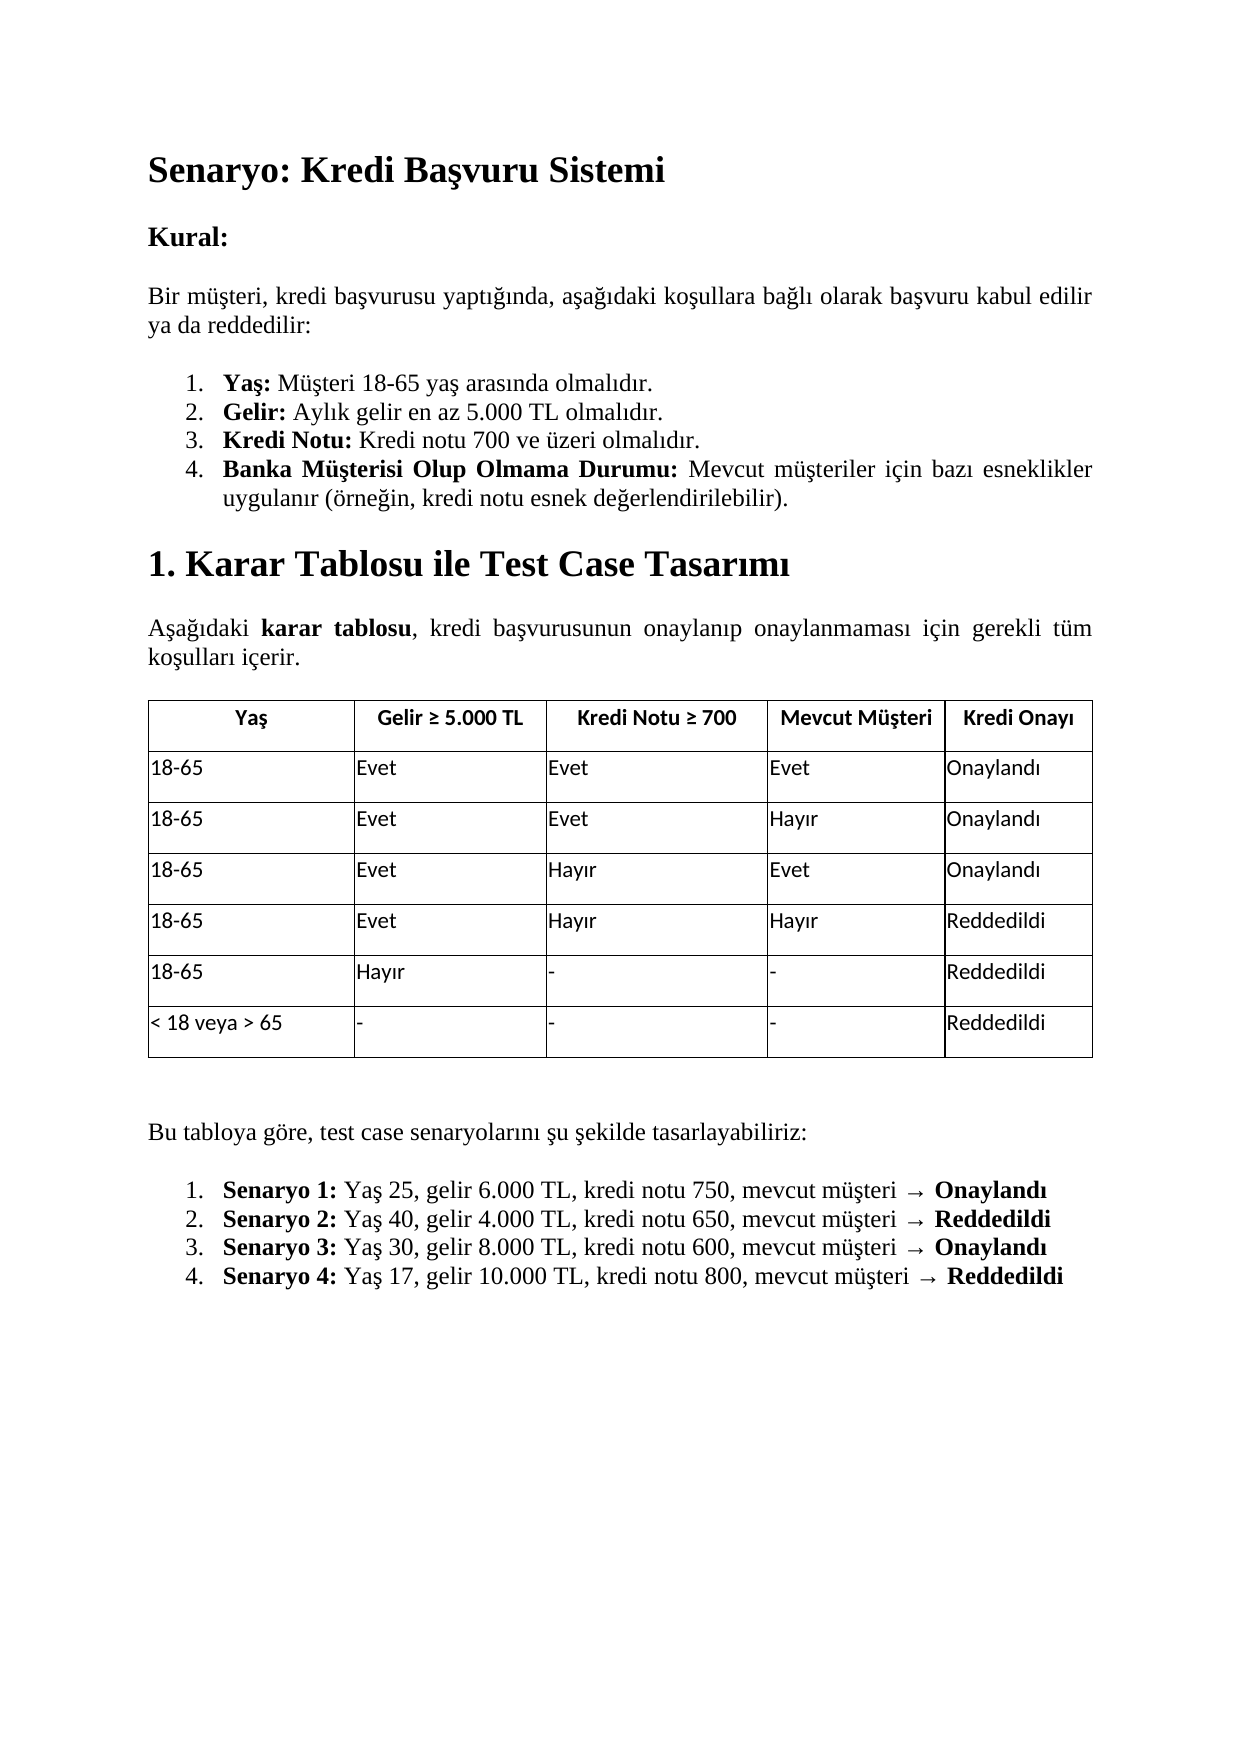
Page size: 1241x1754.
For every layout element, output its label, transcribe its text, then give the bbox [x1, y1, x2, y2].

text Kural: [148, 220, 1093, 252]
table_cell Evet [547, 752, 767, 802]
text Senaryo: Kredi Başvuru Sistemi [148, 148, 1093, 191]
table_cell Onaylandı [946, 854, 1092, 904]
text Bu tabloya göre, test case senaryolarını şu şekilde tasarlayabiliriz: [148, 1117, 1093, 1146]
table_cell Reddedildi [946, 1007, 1092, 1057]
list Senaryo 2: Yaş 40, gelir 4.000 TL, kredi notu 650, mevcut müşteri → Reddedildi [185, 1204, 1093, 1232]
list Senaryo 4: Yaş 17, gelir 10.000 TL, kredi notu 800, mevcut müşteri → Reddedildi [185, 1261, 1093, 1290]
table_header Kredi Notu ≥ 700 [547, 701, 767, 751]
table_header Yaş [149, 701, 354, 751]
list Kredi Notu: Kredi notu 700 ve üzeri olmalıdır. [185, 426, 1093, 454]
table_cell Evet [355, 854, 546, 904]
table_cell Evet [355, 905, 546, 955]
table_cell Onaylandı [946, 752, 1092, 802]
table_cell Evet [547, 803, 767, 853]
table_cell Reddedildi [946, 956, 1092, 1006]
table_cell Evet [355, 752, 546, 802]
text Aşağıdaki karar tablosu, kredi başvurusunun onaylanıp onaylanmaması için gerekli tüm koşulları içerir. [148, 613, 1093, 671]
table_cell Hayır [768, 905, 944, 955]
table_cell Hayır [547, 905, 767, 955]
table_cell Evet [355, 803, 546, 853]
table_cell < 18 veya > 65 [149, 1007, 354, 1057]
table_header Mevcut Müşteri [768, 701, 944, 751]
table_cell Onaylandı [946, 803, 1092, 853]
list Senaryo 1: Yaş 25, gelir 6.000 TL, kredi notu 750, mevcut müşteri → Onaylandı [185, 1175, 1093, 1204]
table_cell Reddedildi [946, 905, 1092, 955]
table_cell Evet [768, 854, 944, 904]
list Banka Müşterisi Olup Olmama Durumu: Mevcut müşteriler için bazı esneklikler uygulanır (örneğin, kredi notu esnek değerlendirilebilir). [185, 454, 1093, 512]
table_cell - [355, 1007, 546, 1057]
table_cell - [547, 956, 767, 1006]
table_cell 18-65 [149, 854, 354, 904]
table_cell 18-65 [149, 803, 354, 853]
table_cell - [768, 956, 944, 1006]
table_header Gelir ≥ 5.000 TL [355, 701, 546, 751]
table_cell 18-65 [149, 752, 354, 802]
list Gelir: Aylık gelir en az 5.000 TL olmalıdır. [185, 397, 1093, 426]
table_cell - [547, 1007, 767, 1057]
table_cell Hayır [547, 854, 767, 904]
list Yaş: Müşteri 18-65 yaş arasında olmalıdır. [185, 368, 1093, 397]
subtitle 1. Karar Tablosu ile Test Case Tasarımı [148, 541, 1093, 584]
table_cell 18-65 [149, 905, 354, 955]
table_cell Evet [768, 752, 944, 802]
text Bir müşteri, kredi başvurusu yaptığında, aşağıdaki koşullara bağlı olarak başvuru kabul edilir ya da reddedilir: [148, 281, 1093, 339]
table_cell - [768, 1007, 944, 1057]
table_cell Hayır [768, 803, 944, 853]
table_cell Hayır [355, 956, 546, 1006]
table_cell 18-65 [149, 956, 354, 1006]
table_header Kredi Onayı [946, 701, 1092, 751]
list Senaryo 3: Yaş 30, gelir 8.000 TL, kredi notu 600, mevcut müşteri → Onaylandı [185, 1232, 1093, 1261]
